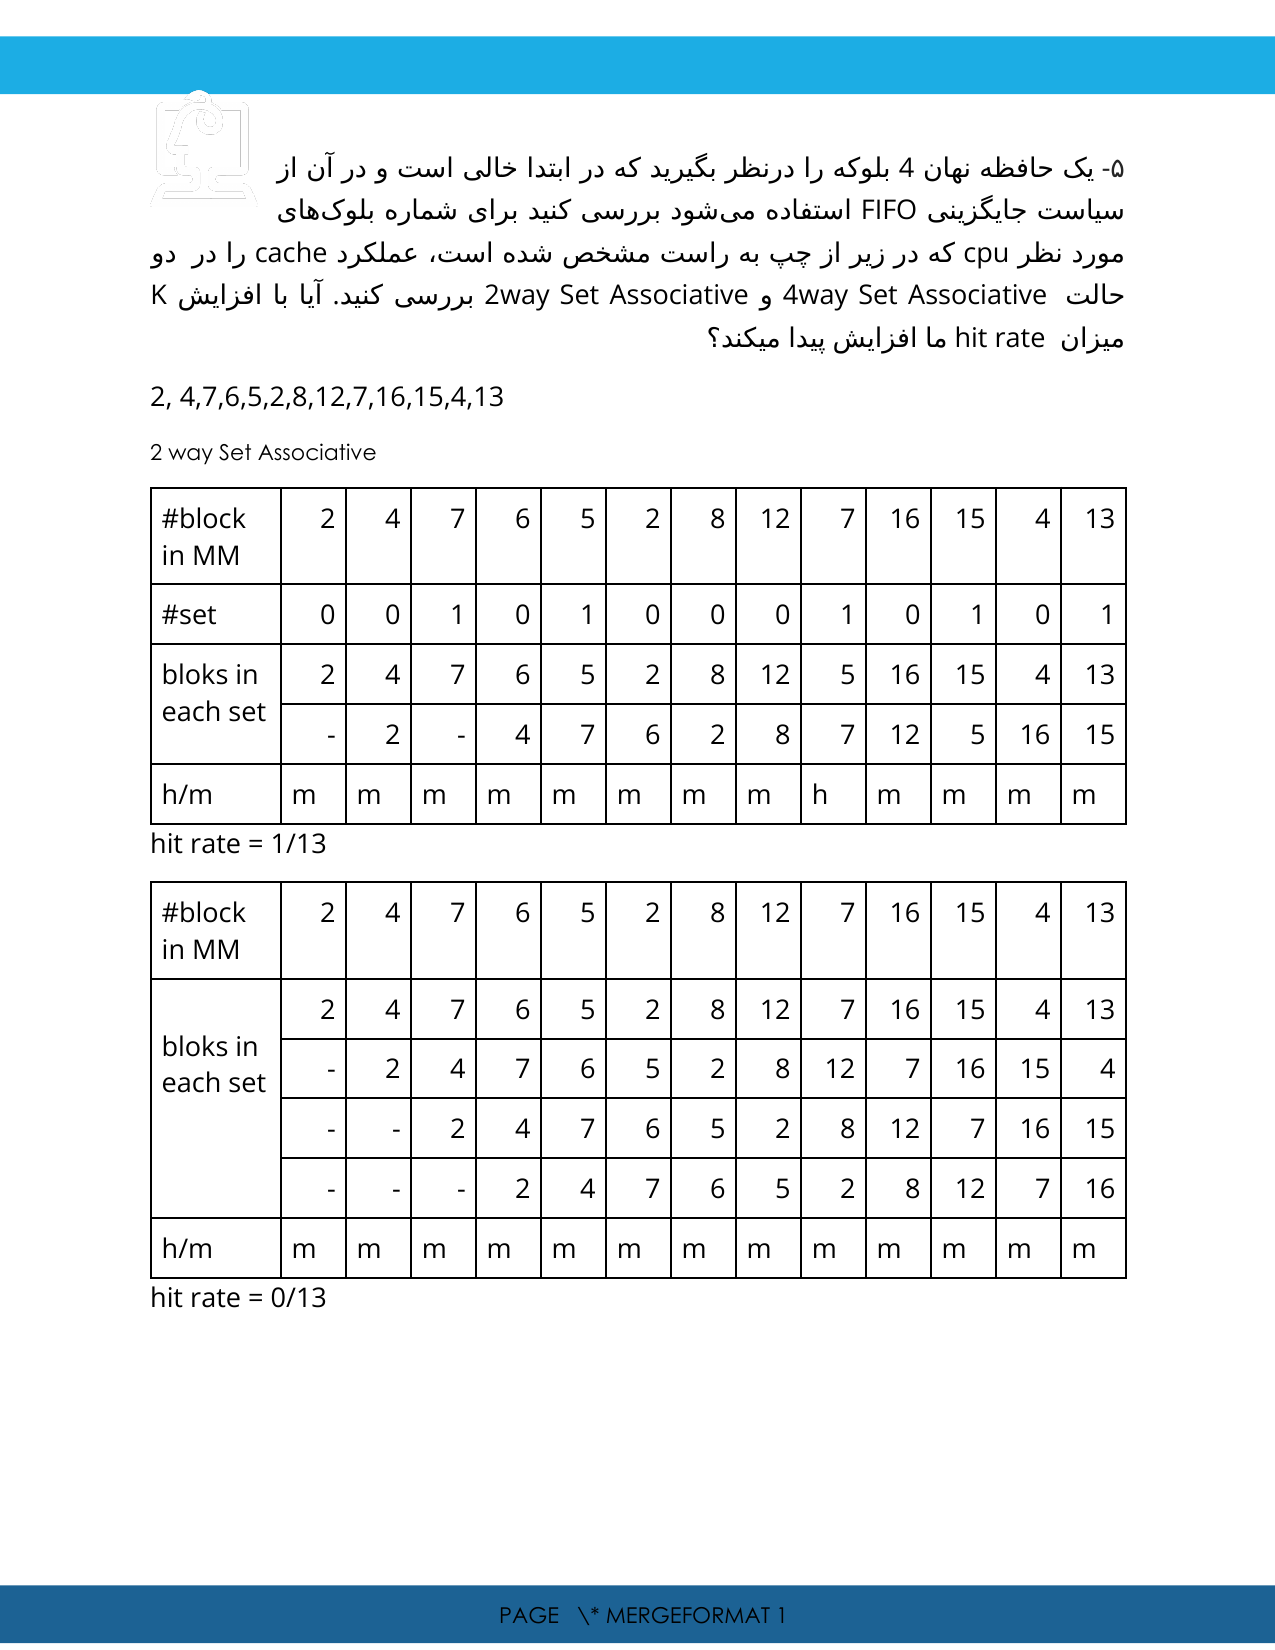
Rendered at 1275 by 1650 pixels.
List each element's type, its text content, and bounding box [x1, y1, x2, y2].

table_cell m [282, 765, 345, 822]
table_cell 16 [867, 645, 930, 703]
table_cell m [867, 1219, 930, 1277]
table_cell 4 [347, 980, 410, 1037]
table_cell 5 [607, 1040, 670, 1097]
table_cell m [1062, 1219, 1125, 1277]
table_cell 0 [672, 585, 735, 643]
table_cell 12 [867, 705, 930, 763]
table_cell 12 [737, 645, 800, 703]
table_cell bloks in each set [152, 980, 280, 1217]
table_cell 2 [412, 1099, 475, 1157]
table_header 13 [1062, 883, 1125, 978]
table_cell 4 [412, 1040, 475, 1097]
table_cell 2 [802, 1159, 865, 1217]
table_header 7 [412, 883, 475, 978]
table_header 8 [672, 489, 735, 583]
table_cell m [477, 765, 540, 822]
table_cell 4 [542, 1159, 605, 1217]
table_cell 1 [1062, 585, 1125, 643]
table_cell m [737, 765, 800, 822]
table_header 7 [412, 489, 475, 583]
table_cell bloks in each set [152, 645, 280, 763]
table_header 15 [932, 489, 995, 583]
table_cell 0 [607, 585, 670, 643]
table_cell m [672, 1219, 735, 1277]
table_header 12 [737, 489, 800, 583]
table_cell 15 [932, 645, 995, 703]
table_cell m [802, 1219, 865, 1277]
table_cell - [282, 1159, 345, 1217]
table_cell 8 [737, 1040, 800, 1097]
table_cell 12 [802, 1040, 865, 1097]
table_cell - [347, 1099, 410, 1157]
table_cell 7 [867, 1040, 930, 1097]
table_header 15 [932, 883, 995, 978]
table_cell m [282, 1219, 345, 1277]
table_cell 0 [867, 585, 930, 643]
table_cell m [542, 1219, 605, 1277]
table_cell 7 [412, 645, 475, 703]
table_cell 2 [477, 1159, 540, 1217]
table_cell 7 [542, 1099, 605, 1157]
table_header 2 [607, 489, 670, 583]
table_cell #set [152, 585, 280, 643]
table_cell 0 [347, 585, 410, 643]
table_cell 6 [607, 705, 670, 763]
table_cell m [607, 1219, 670, 1277]
table_cell 7 [802, 705, 865, 763]
table_cell h/m [152, 765, 280, 822]
table_header 5 [542, 883, 605, 978]
table_header 13 [1062, 489, 1125, 583]
text hit rate = 1/13 [150, 825, 1125, 861]
table_cell 4 [347, 645, 410, 703]
table_cell 2 [672, 1040, 735, 1097]
table_header 6 [477, 489, 540, 583]
table_cell 6 [672, 1159, 735, 1217]
text 4 FIFO ‌ ‌ cpu cache 4way Set Associative 2way Set Associative . K hit rate [150, 148, 1125, 355]
table_header #block in MM [152, 489, 280, 583]
table_cell m [932, 765, 995, 822]
table_cell 15 [997, 1040, 1060, 1097]
table_cell 5 [802, 645, 865, 703]
table_cell 1 [542, 585, 605, 643]
table_cell - [347, 1159, 410, 1217]
table_cell 4 [477, 1099, 540, 1157]
table_cell 4 [997, 645, 1060, 703]
table_header 4 [347, 883, 410, 978]
table_cell 1 [932, 585, 995, 643]
table_cell 2 [282, 980, 345, 1037]
table_cell 5 [932, 705, 995, 763]
table_cell m [347, 765, 410, 822]
table_cell 7 [477, 1040, 540, 1097]
table_cell m [1062, 765, 1125, 822]
table_cell 1 [802, 585, 865, 643]
table_cell m [867, 765, 930, 822]
table_cell 15 [932, 980, 995, 1037]
table_header 16 [867, 883, 930, 978]
table_cell 8 [672, 645, 735, 703]
table_cell 12 [737, 980, 800, 1037]
table_cell 12 [867, 1099, 930, 1157]
table_cell m [932, 1219, 995, 1277]
table_cell - [412, 1159, 475, 1217]
table_cell 16 [1062, 1159, 1125, 1217]
table_cell 7 [607, 1159, 670, 1217]
table_cell 16 [997, 705, 1060, 763]
table_cell - [282, 1099, 345, 1157]
table_cell 15 [1062, 1099, 1125, 1157]
table_header 7 [802, 883, 865, 978]
table_cell 2 [672, 705, 735, 763]
table_cell 8 [672, 980, 735, 1037]
table_cell 7 [542, 705, 605, 763]
table_cell 13 [1062, 980, 1125, 1037]
table_cell 5 [737, 1159, 800, 1217]
table_cell - [282, 1040, 345, 1097]
table_header 16 [867, 489, 930, 583]
table_header 12 [737, 883, 800, 978]
table_cell 6 [477, 645, 540, 703]
table_cell 5 [672, 1099, 735, 1157]
table_cell 0 [997, 585, 1060, 643]
table_cell 8 [737, 705, 800, 763]
table_cell 0 [282, 585, 345, 643]
table_cell 6 [607, 1099, 670, 1157]
table_cell m [347, 1219, 410, 1277]
table_header 2 [282, 883, 345, 978]
table_cell 2 [737, 1099, 800, 1157]
table_header 2 [607, 883, 670, 978]
table_cell 13 [1062, 645, 1125, 703]
table_cell 4 [997, 980, 1060, 1037]
table_cell 5 [542, 645, 605, 703]
picture [150, 90, 258, 148]
table_header 2 [282, 489, 345, 583]
table_cell 16 [997, 1099, 1060, 1157]
table_cell 4 [477, 705, 540, 763]
table_cell 16 [932, 1040, 995, 1097]
table_cell 0 [737, 585, 800, 643]
table_cell 2 [607, 645, 670, 703]
table_cell - [412, 705, 475, 763]
table_cell 6 [477, 980, 540, 1037]
table_cell - [282, 705, 345, 763]
table_header 5 [542, 489, 605, 583]
table_header #block in MM [152, 883, 280, 978]
table_cell 4 [1062, 1040, 1125, 1097]
table_cell m [672, 765, 735, 822]
table_cell 8 [802, 1099, 865, 1157]
table_cell 16 [867, 980, 930, 1037]
table_header 4 [347, 489, 410, 583]
table_cell h/m [152, 1219, 280, 1277]
table_cell m [412, 1219, 475, 1277]
table_cell m [737, 1219, 800, 1277]
table_cell 8 [867, 1159, 930, 1217]
table_cell h [802, 765, 865, 822]
table_cell m [997, 765, 1060, 822]
table_cell 6 [542, 1040, 605, 1097]
table_header 6 [477, 883, 540, 978]
table_header 4 [997, 883, 1060, 978]
table_cell 2 [282, 645, 345, 703]
table_cell 7 [802, 980, 865, 1037]
table_cell 7 [997, 1159, 1060, 1217]
text 2, 4,7,6,5,2,8,12,7,16,15,4,13 [150, 377, 1125, 414]
table_cell m [607, 765, 670, 822]
table_cell m [997, 1219, 1060, 1277]
table_header 7 [802, 489, 865, 583]
table_cell 2 [347, 705, 410, 763]
text hit rate = 0/13 [150, 1279, 1125, 1316]
table_cell 15 [1062, 705, 1125, 763]
table_cell 0 [477, 585, 540, 643]
table_cell 1 [412, 585, 475, 643]
table_header 8 [672, 883, 735, 978]
table_cell m [477, 1219, 540, 1277]
table_cell 5 [542, 980, 605, 1037]
table_cell 7 [932, 1099, 995, 1157]
table_header 4 [997, 489, 1060, 583]
table_cell 12 [932, 1159, 995, 1217]
table_cell 2 [607, 980, 670, 1037]
table_cell m [542, 765, 605, 822]
table_cell 7 [412, 980, 475, 1037]
table_cell 2 [347, 1040, 410, 1097]
table_cell m [412, 765, 475, 822]
